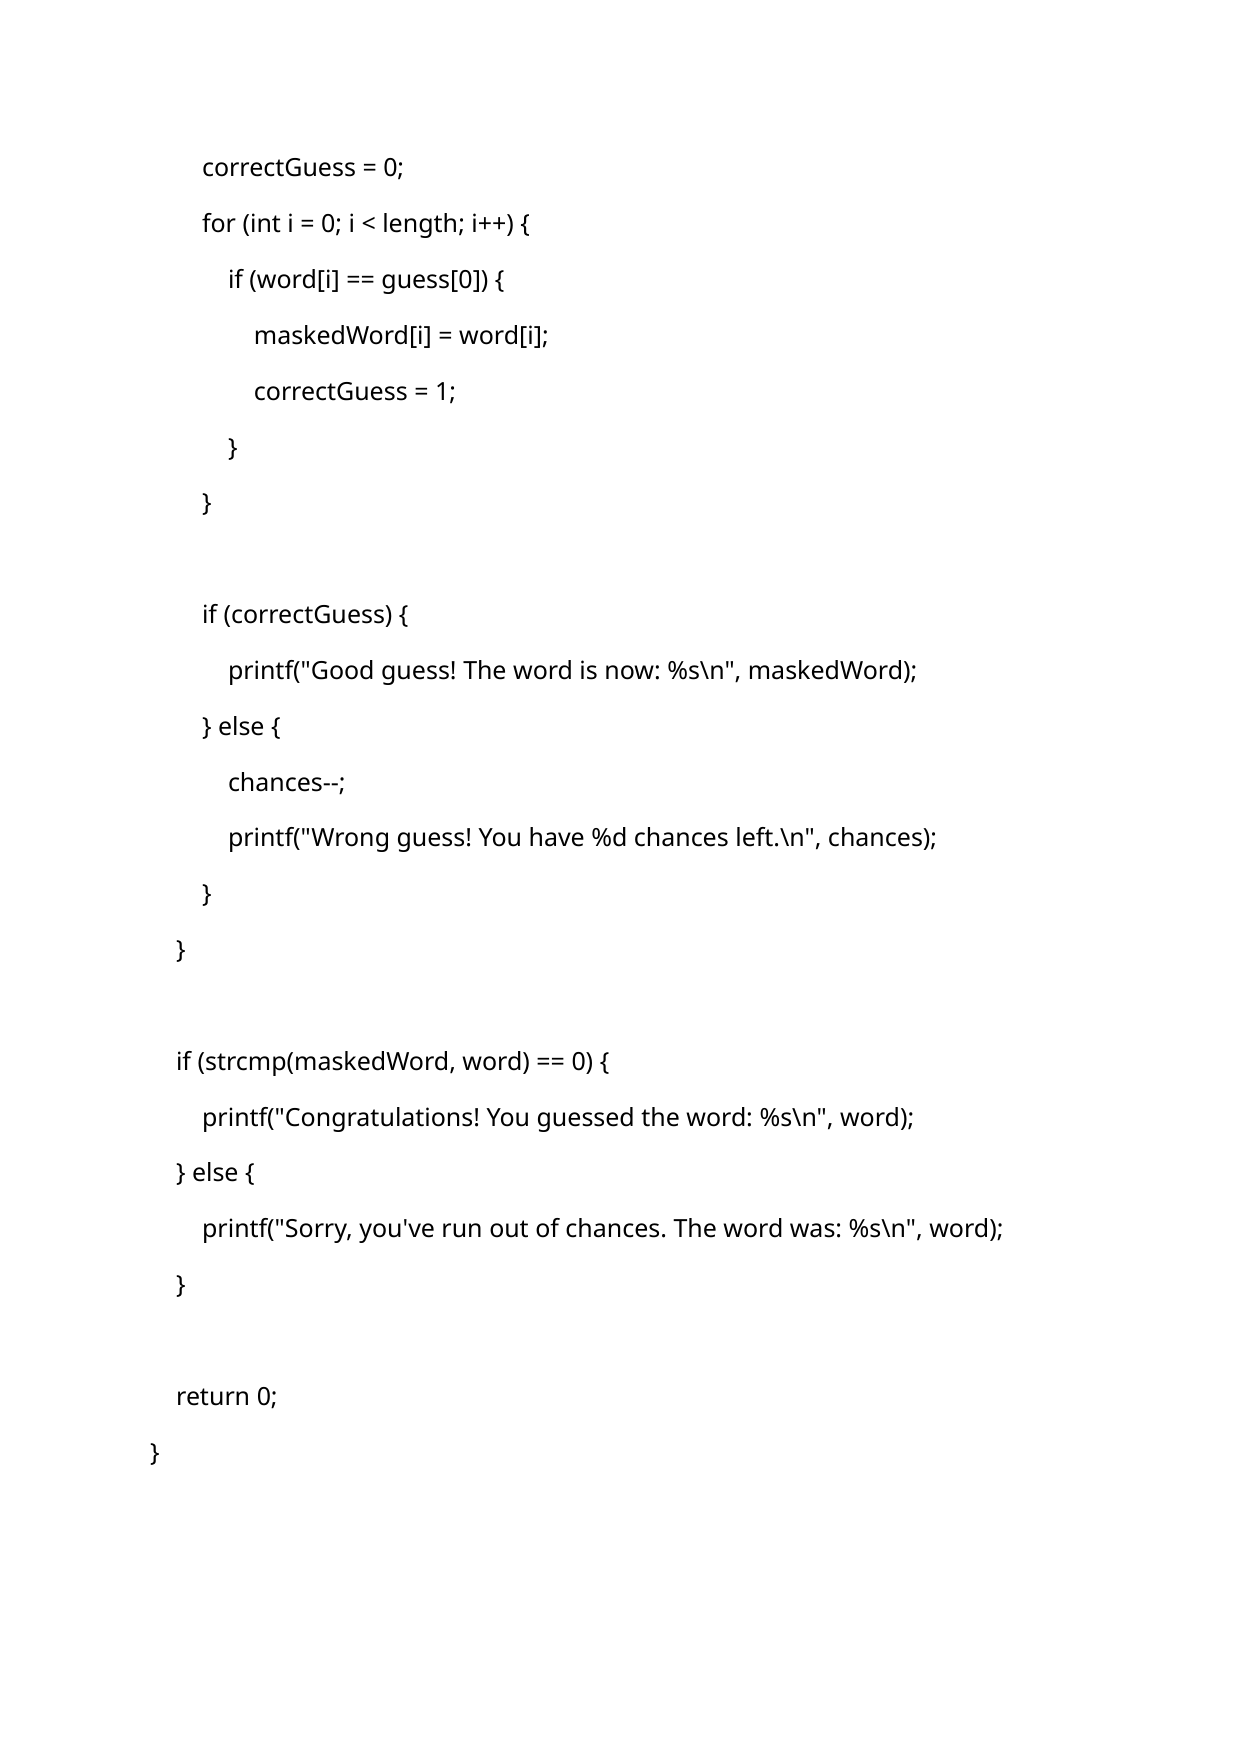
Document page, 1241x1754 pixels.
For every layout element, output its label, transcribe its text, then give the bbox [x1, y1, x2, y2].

text if (word[i] == guess[0]) { [150, 262, 1090, 296]
text } else { [150, 708, 1090, 742]
text } [150, 1434, 1090, 1468]
text printf("Congratulations! You guessed the word: %s\n", word); [150, 1099, 1090, 1133]
text } [150, 485, 1090, 519]
text if (strcmp(maskedWord, word) == 0) { [150, 1043, 1090, 1077]
text printf("Wrong guess! You have %d chances left.\n", chances); [150, 820, 1090, 854]
text printf("Sorry, you've run out of chances. The word was: %s\n", word); [150, 1211, 1090, 1245]
text } else { [150, 1155, 1090, 1189]
text } [150, 932, 1090, 966]
text return 0; [150, 1378, 1090, 1412]
text if (correctGuess) { [150, 597, 1090, 631]
text } [150, 876, 1090, 910]
text for (int i = 0; i < length; i++) { [150, 206, 1090, 240]
text correctGuess = 0; [150, 150, 1090, 184]
text maskedWord[i] = word[i]; [150, 317, 1090, 352]
text } [150, 1267, 1090, 1301]
text printf("Good guess! The word is now: %s\n", maskedWord); [150, 652, 1090, 687]
text chances--; [150, 764, 1090, 798]
text } [150, 429, 1090, 463]
text correctGuess = 1; [150, 373, 1090, 407]
